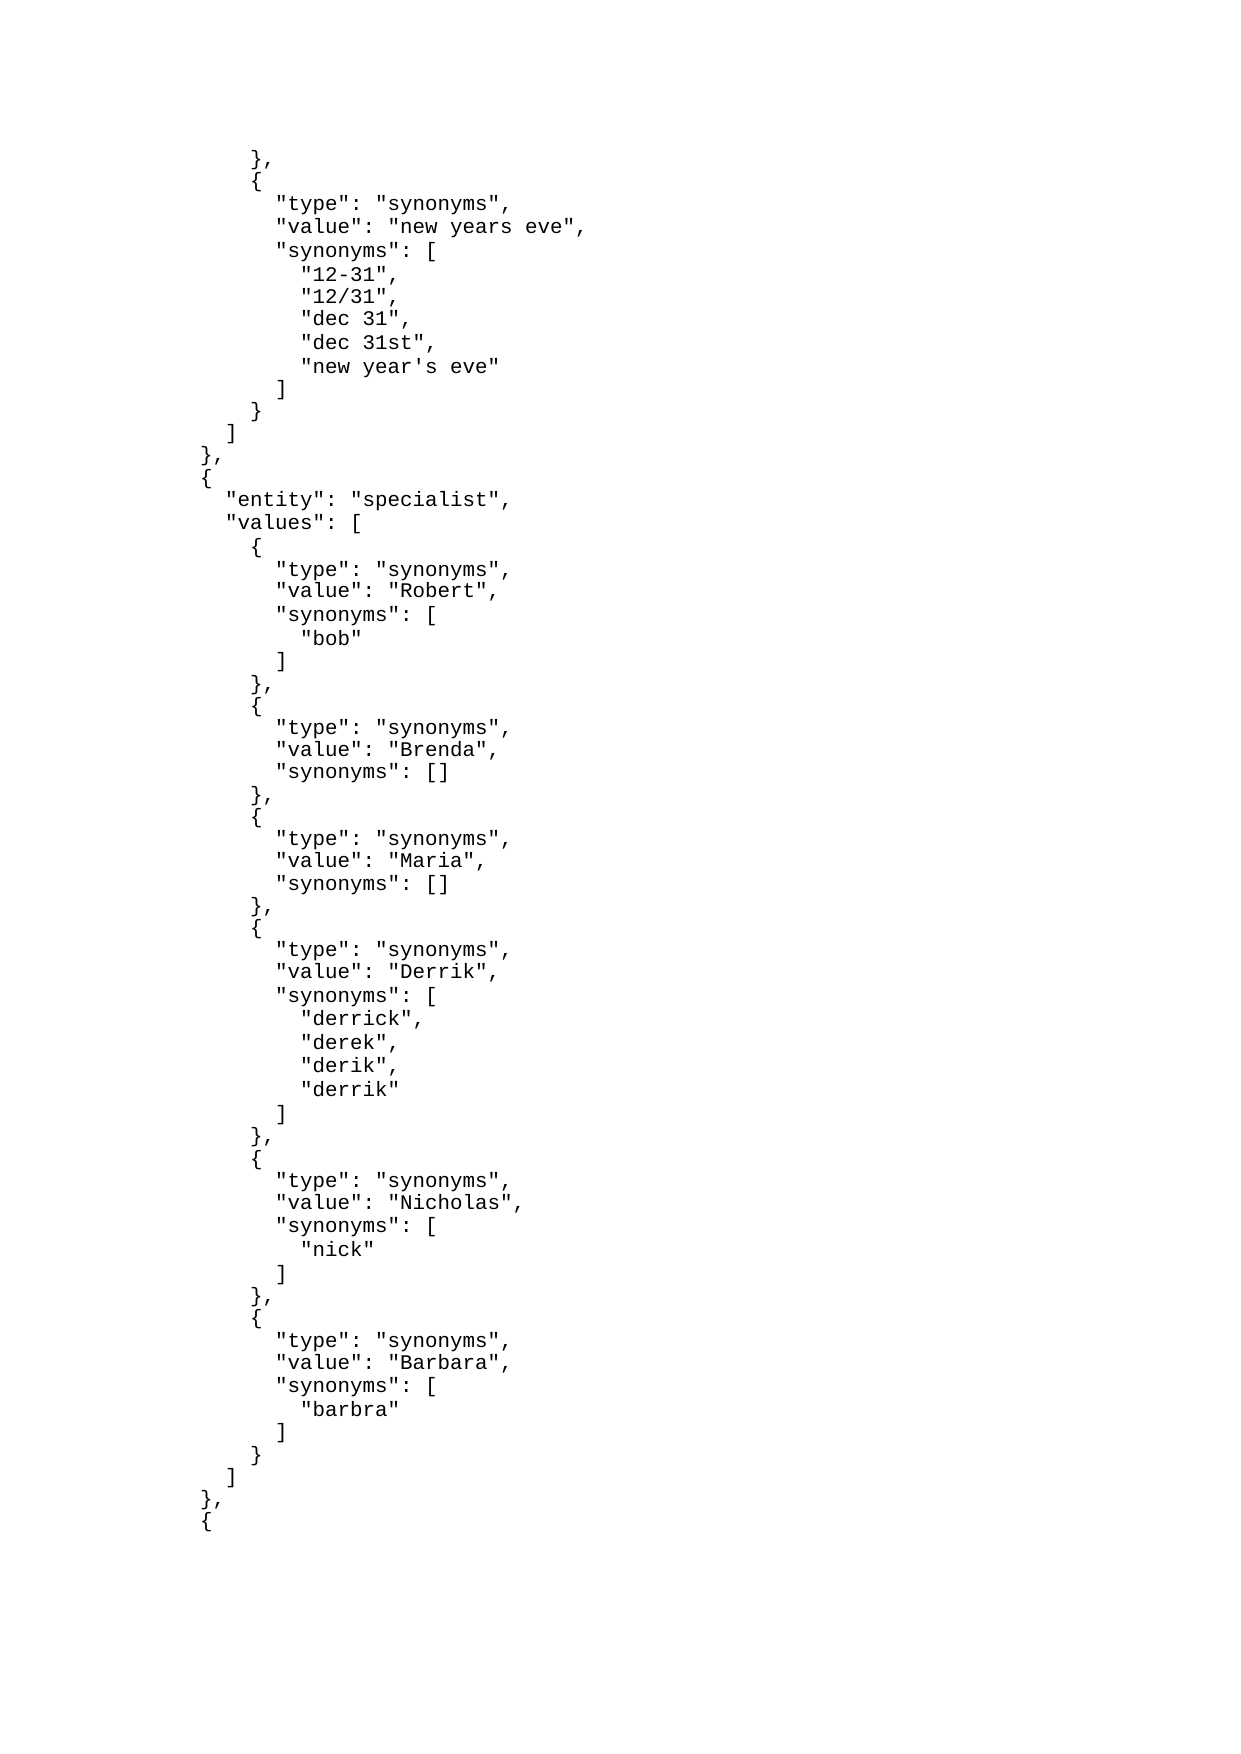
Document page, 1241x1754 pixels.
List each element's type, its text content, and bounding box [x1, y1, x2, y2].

text { [200, 1510, 1215, 1532]
text "synonyms": [] [275, 872, 1215, 894]
text "entity": "specialist", "values": [ [225, 489, 514, 536]
text "dec 31", "dec 31st", [300, 308, 439, 355]
text }, [250, 1285, 1215, 1307]
text "synonyms": [] [275, 761, 1215, 783]
text { [250, 806, 1215, 828]
text }, [250, 672, 1215, 694]
text { [250, 1147, 1215, 1170]
text { [250, 917, 1215, 939]
text "type": "synonyms", [275, 828, 1215, 850]
text ] [275, 377, 1215, 400]
text "12-31", [300, 263, 1215, 286]
text "12/31", [300, 286, 1215, 308]
text "barbra" [300, 1399, 1215, 1421]
text } [250, 400, 1215, 422]
text "value": "Maria", [275, 850, 1215, 872]
text }, [200, 1488, 1215, 1510]
text ] [225, 1466, 1215, 1488]
text "type": "synonyms", [275, 1329, 1215, 1352]
text "value": "Barbara", "synonyms": [ [275, 1352, 514, 1399]
text }, [250, 783, 1215, 806]
text }, [250, 894, 1215, 917]
text ] [275, 1103, 1215, 1125]
text "type": "synonyms", [275, 1170, 1215, 1192]
text "type": "synonyms", [275, 558, 1215, 580]
text "nick" [300, 1239, 1215, 1263]
text ] [275, 1421, 1215, 1443]
text "value": "Brenda", [275, 739, 1215, 761]
text "derik", "derrik" [300, 1056, 402, 1103]
text { [250, 170, 1215, 192]
text ] [275, 1263, 1215, 1285]
text }, [250, 148, 1215, 170]
text { [200, 467, 1215, 489]
text }, [250, 1125, 1215, 1147]
text ] [275, 650, 1215, 672]
text "bob" [300, 628, 1215, 650]
text "value": "Nicholas", "synonyms": [ [275, 1192, 527, 1239]
text "value": "Robert", "synonyms": [ [275, 581, 502, 628]
text { [250, 1307, 1215, 1329]
text "new year's eve" [300, 355, 1215, 377]
text "value": "Derrik", "synonyms": [ [275, 961, 502, 1008]
text { [250, 694, 1215, 717]
text "derrick", "derek", [300, 1008, 427, 1056]
text "type": "synonyms", "value": "new years eve", "synonyms": [ [275, 192, 589, 263]
text { [250, 536, 1215, 558]
text "type": "synonyms", [275, 717, 1215, 739]
text } [250, 1443, 1215, 1466]
text "type": "synonyms", [275, 939, 1215, 961]
text }, [200, 444, 1215, 466]
text ] [225, 422, 1215, 444]
